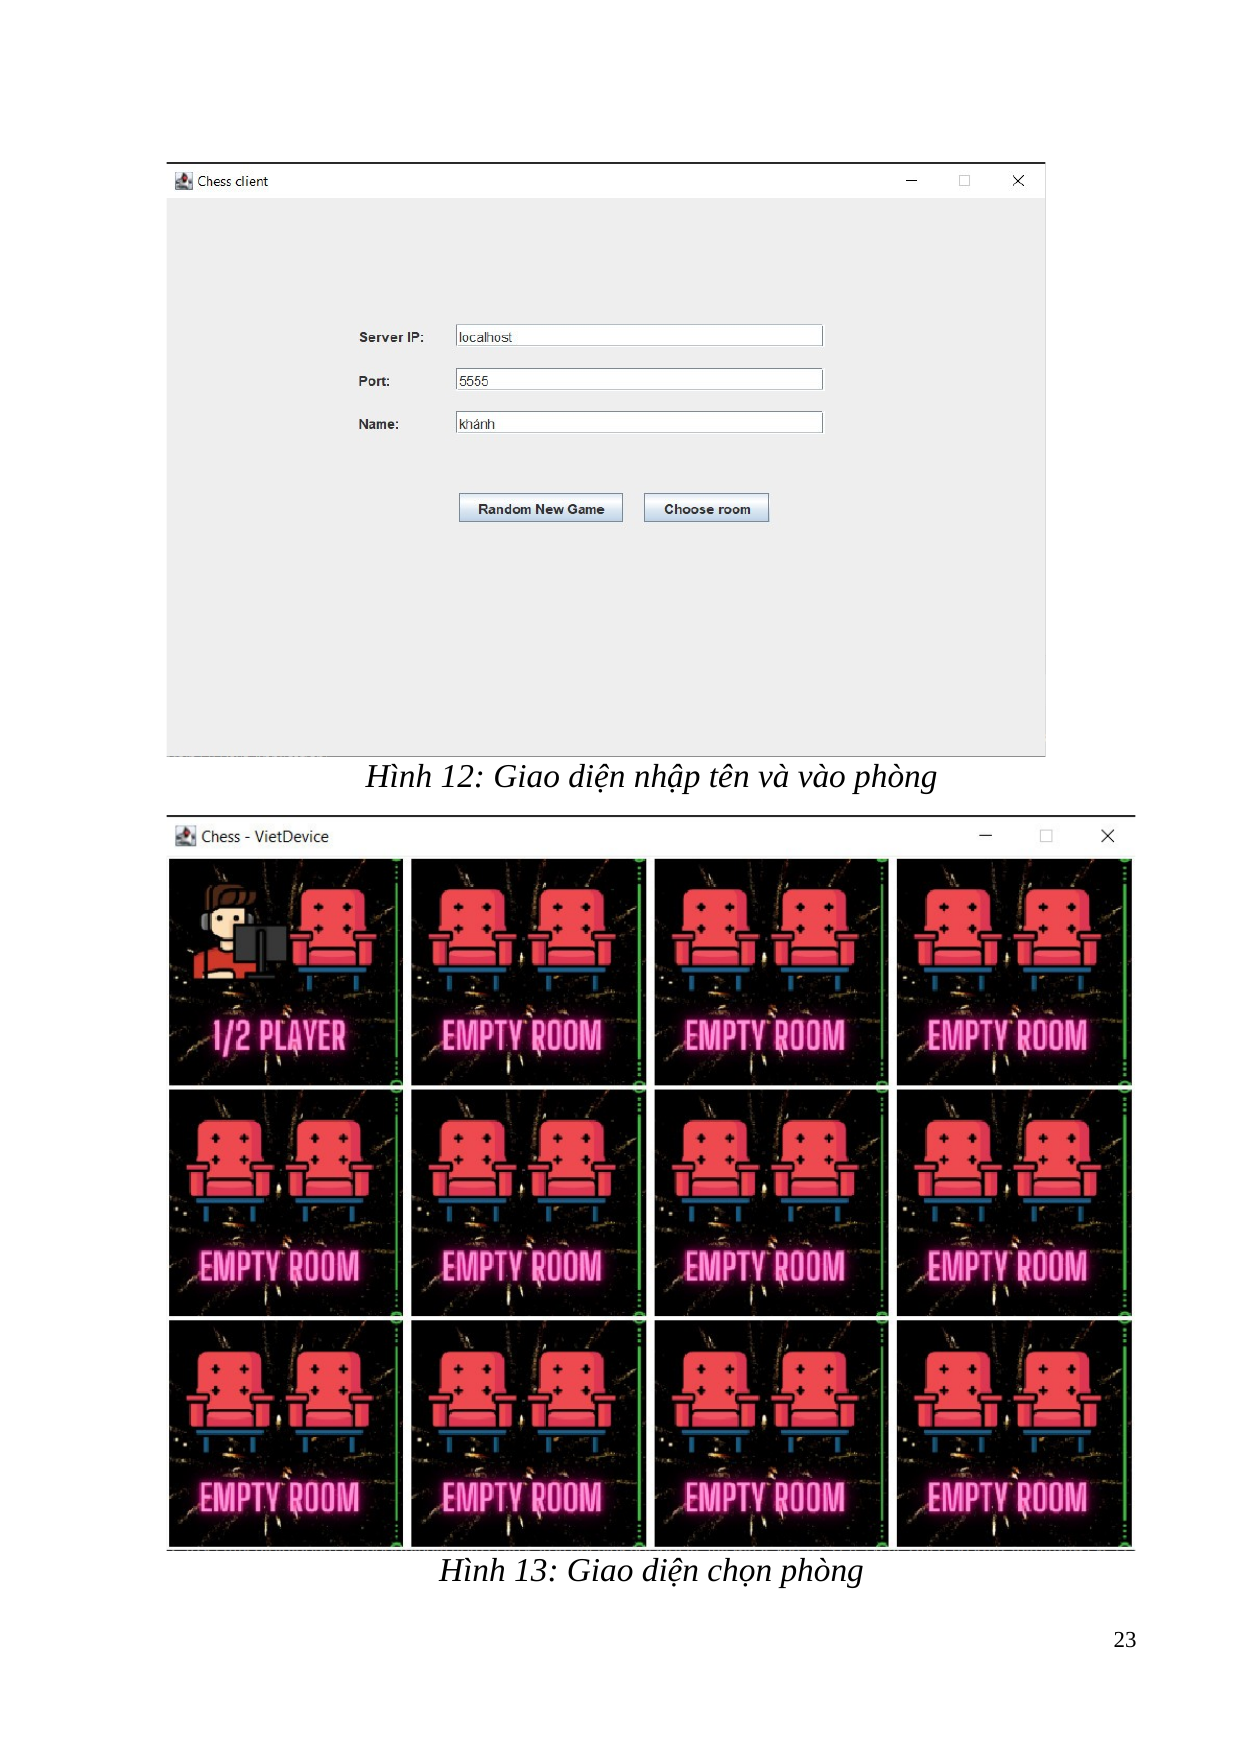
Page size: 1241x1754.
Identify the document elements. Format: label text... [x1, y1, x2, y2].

text Hình 12: Giao diện nhập tên và vào phòng [167, 756, 1136, 794]
picture [166, 815, 1136, 1551]
text Hình 13: Giao diện chọn phòng [167, 1551, 1136, 1589]
picture [166, 162, 1046, 757]
